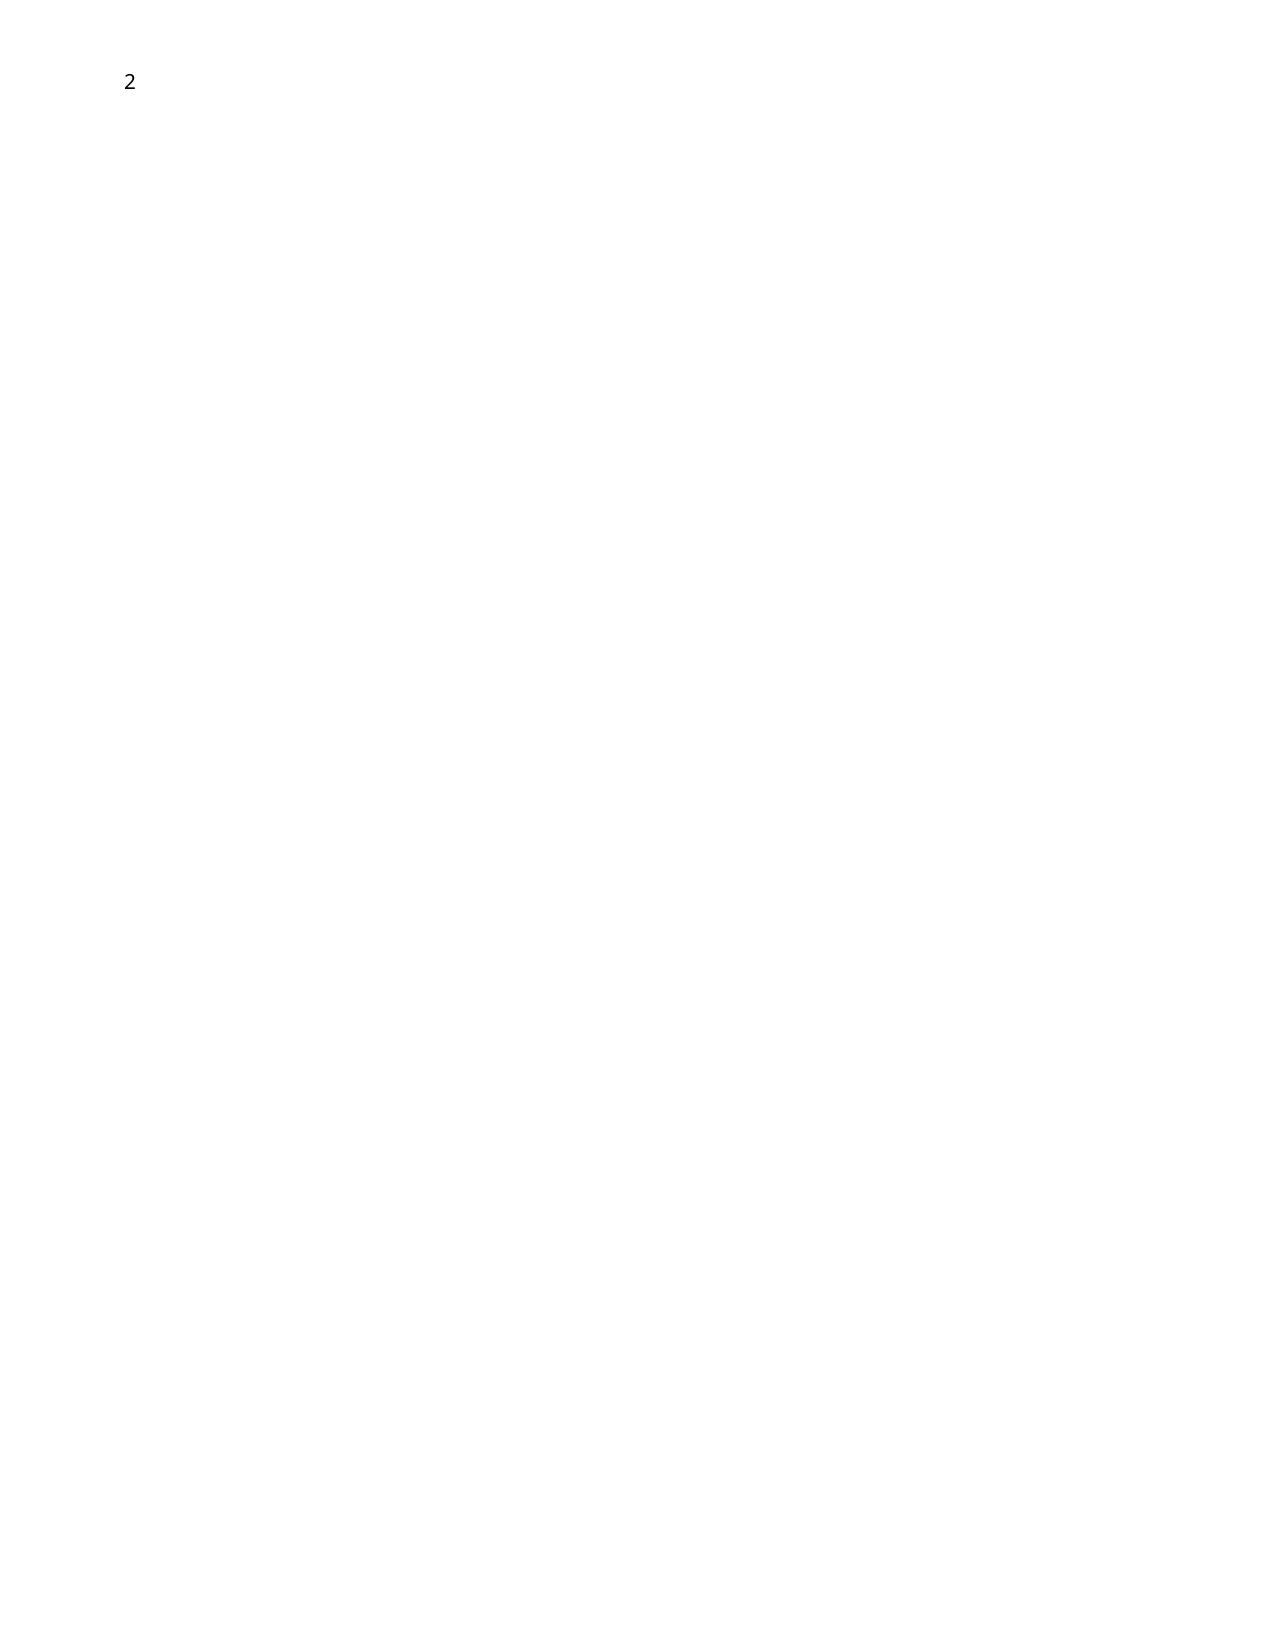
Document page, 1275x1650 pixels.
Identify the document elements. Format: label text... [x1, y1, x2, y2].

text 2 [124, 69, 1164, 94]
